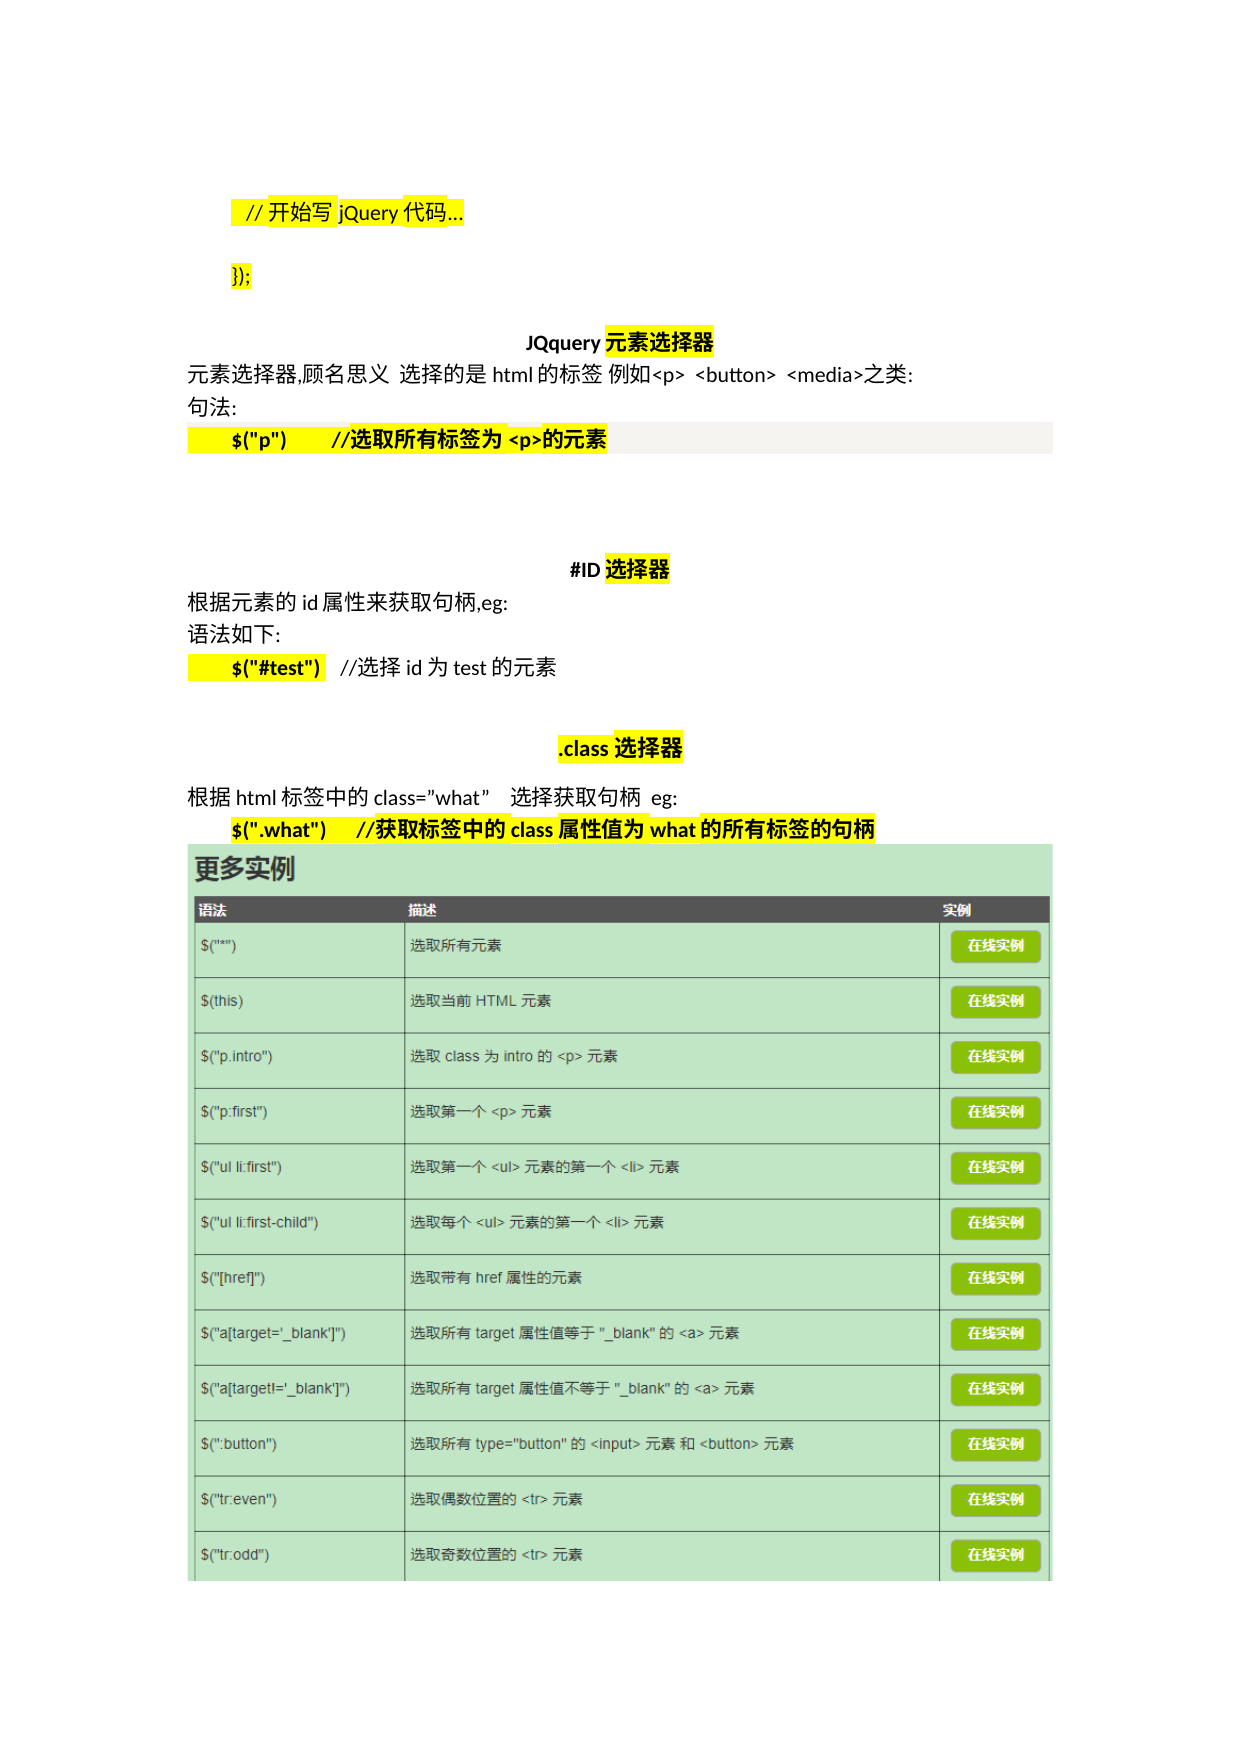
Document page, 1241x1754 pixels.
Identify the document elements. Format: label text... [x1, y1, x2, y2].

text // 开始写 jQuery 代码... [231, 194, 1053, 227]
picture [187, 844, 1053, 1581]
text $("p") //选取所有标签为 <p>的元素 [187, 422, 1053, 454]
text }); [231, 259, 1053, 292]
text $(".what") //获取标签中的class属性值为what的所有标签的句柄 [187, 812, 1053, 844]
text #ID选择器 [187, 552, 1053, 584]
text 句法: [187, 389, 1053, 422]
text 根据html标签中的 class=”what” 选择获取句柄 eg: [187, 779, 1053, 812]
text 根据元素的 id属性来获取句柄,eg: [187, 584, 1053, 617]
text 语法如下: [187, 617, 1053, 649]
text 元素选择器,顾名思义 选择的是 html的标签 例如<p> <button> <media>之类: [187, 357, 1053, 389]
text $("#test") //选择 id为test的元素 [187, 649, 1053, 682]
text JQquery元素选择器 [187, 324, 1053, 357]
text .class 选择器 [187, 714, 1053, 779]
